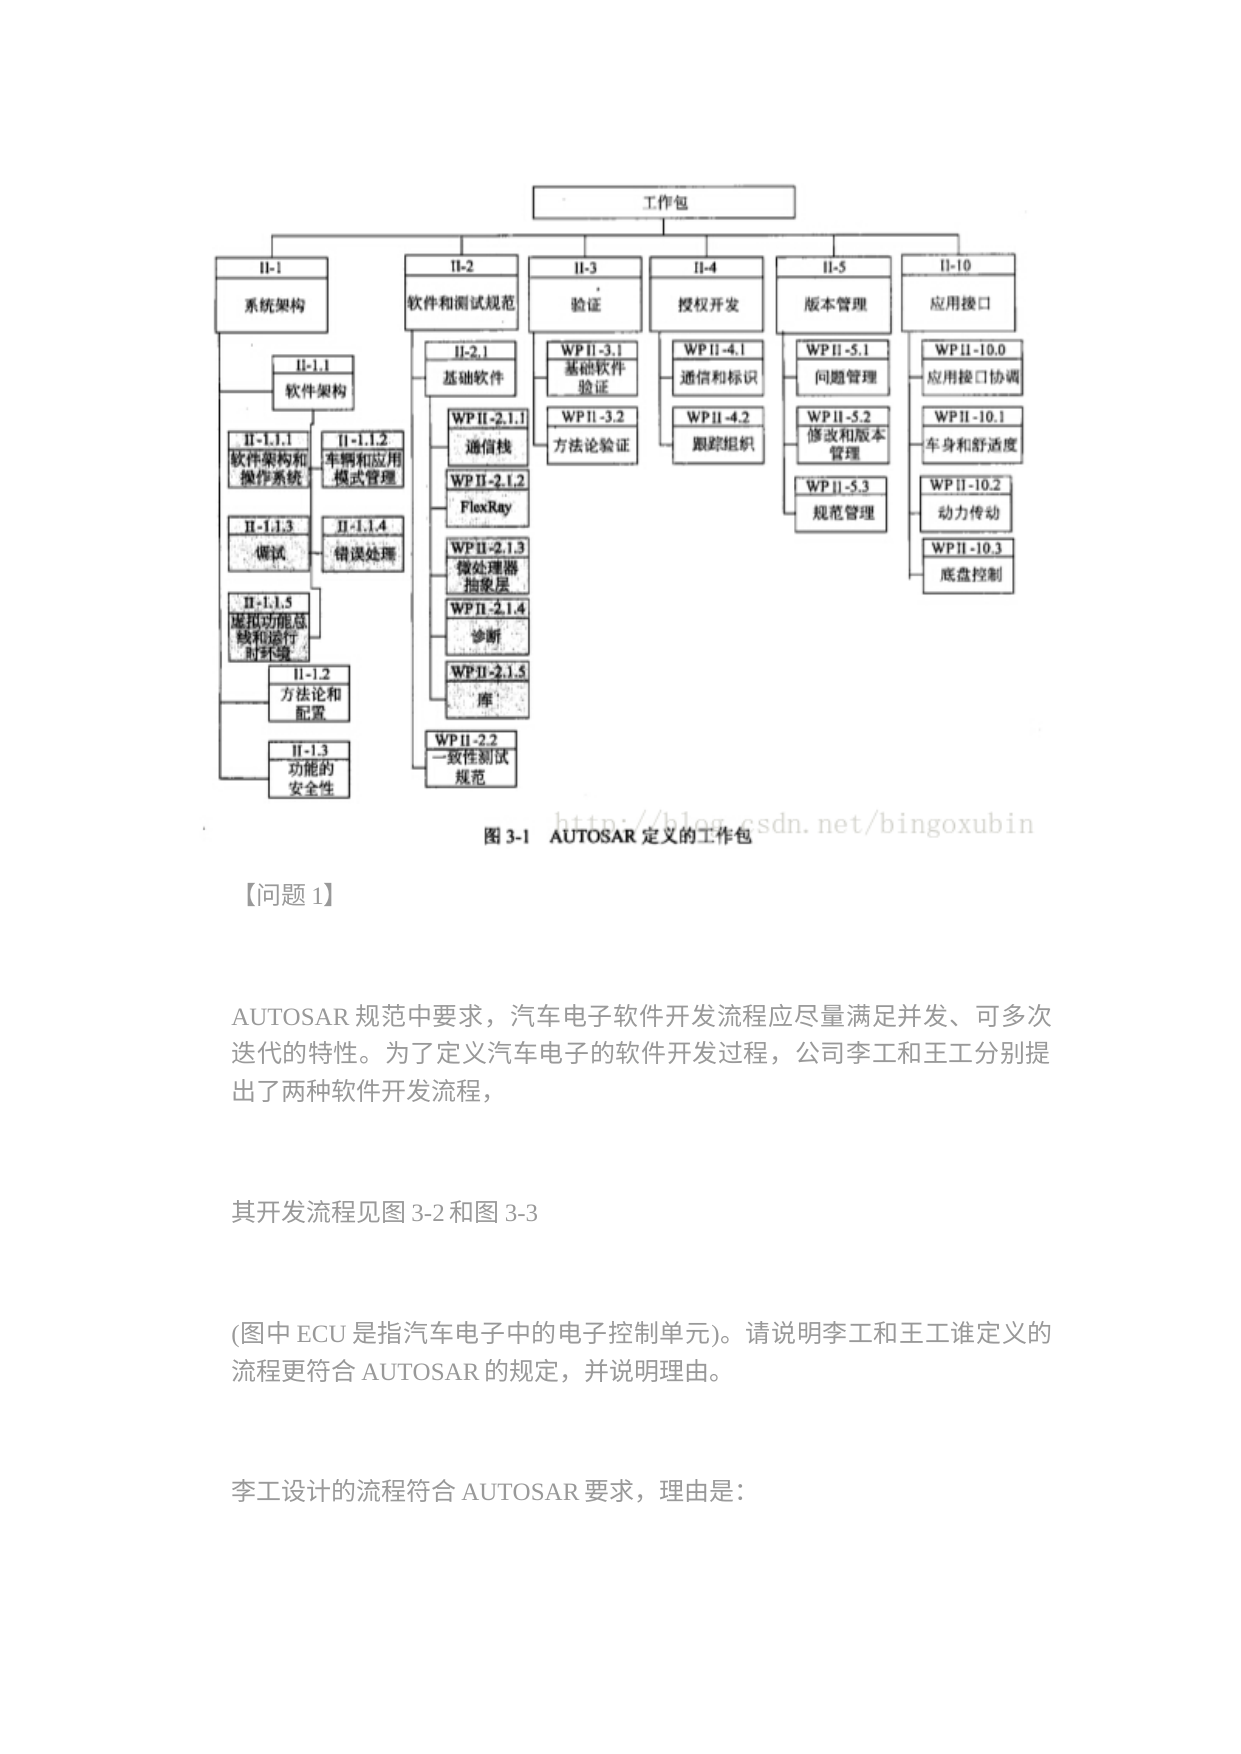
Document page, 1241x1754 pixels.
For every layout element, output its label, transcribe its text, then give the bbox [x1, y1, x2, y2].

text (图中ECU是指汽车电子中的电子控制单元)。请说明李工和王工谁定义的流程更符合AUTOSAR的规定，并说明理由。 [231, 1313, 1053, 1387]
text 李工设计的流程符合AUTOSAR要求，理由是： [231, 1472, 1053, 1508]
text 其开发流程见图3-2和图3-3 [231, 1192, 1053, 1229]
picture [188, 162, 1053, 855]
text 【问题1】 [231, 875, 1053, 912]
text AUTOSAR规范中要求，汽车电子软件开发流程应尽量满足并发、可多次迭代的特性。为了定义汽车电子的软件开发过程，公司李工和王工分别提出了两种软件开发流程， [231, 996, 1053, 1108]
